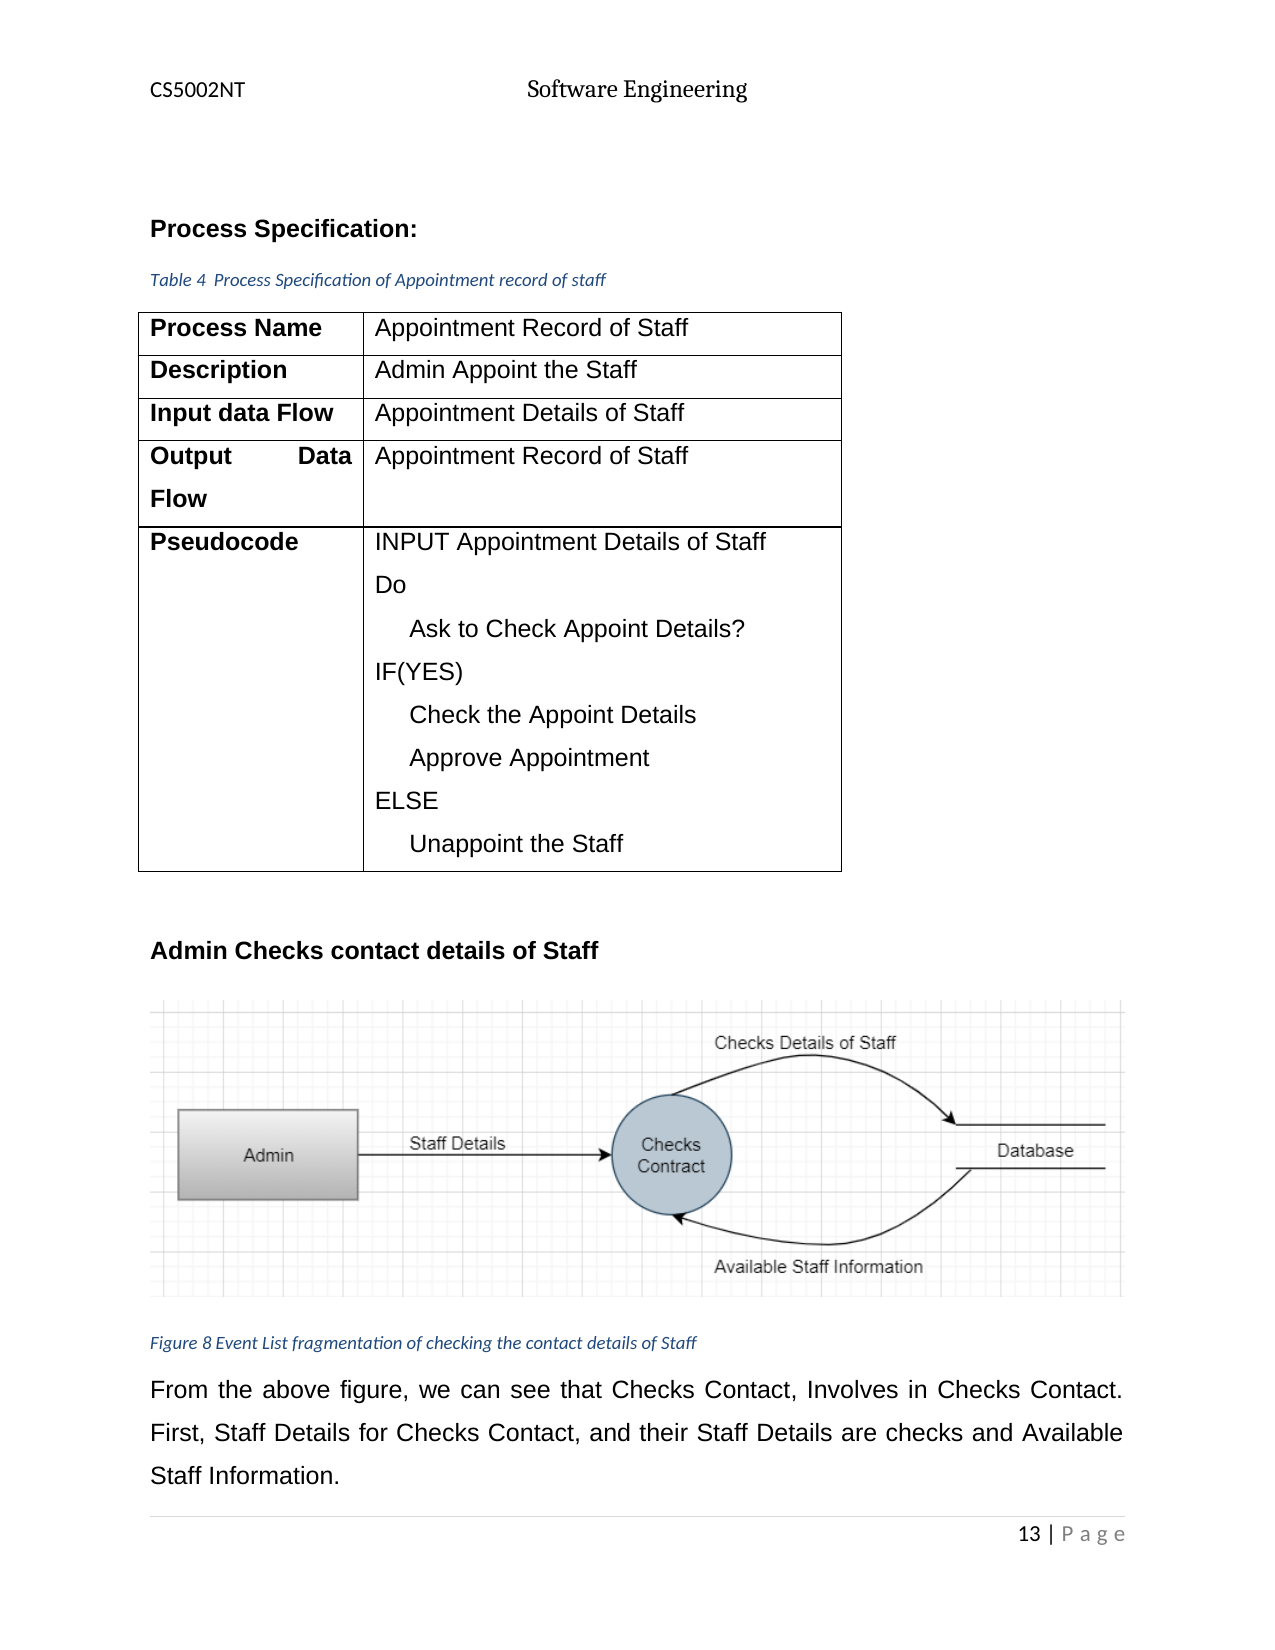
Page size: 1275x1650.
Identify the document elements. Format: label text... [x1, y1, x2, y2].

table_cell Appointment Record of Staff [364, 441, 841, 526]
text Table 4 Process Specification of Appointment record of staff [150, 268, 1125, 291]
table_header Appointment Record of Staff [364, 313, 841, 354]
text From the above figure, we can see that Checks Contact, Involves in Checks Contact. First, Staff Details for Checks Contact, and their Staff Details are checks and Available Staff Information. [150, 1375, 1125, 1490]
table_cell INPUT Appointment Details of Staff Do Ask to Check Appoint Details? IF(YES) Check the Appoint Details Approve Appointment ELSE Unappoint the Staff [364, 528, 841, 871]
picture [150, 1000, 1125, 1297]
text Figure 8 Event List fragmentation of checking the contact details of Staff [150, 1331, 1125, 1354]
table_cell Admin Appoint the Staff [364, 356, 841, 397]
table_cell Input data Flow [139, 399, 363, 440]
table_cell Description [139, 356, 363, 397]
table_cell Output Data Flow [139, 441, 363, 526]
text Process Specification: [150, 214, 1125, 243]
table_cell Pseudocode [139, 528, 363, 871]
table_cell Appointment Details of Staff [364, 399, 841, 440]
table_header Process Name [139, 313, 363, 354]
text Admin Checks contact details of Staff [150, 936, 1125, 965]
